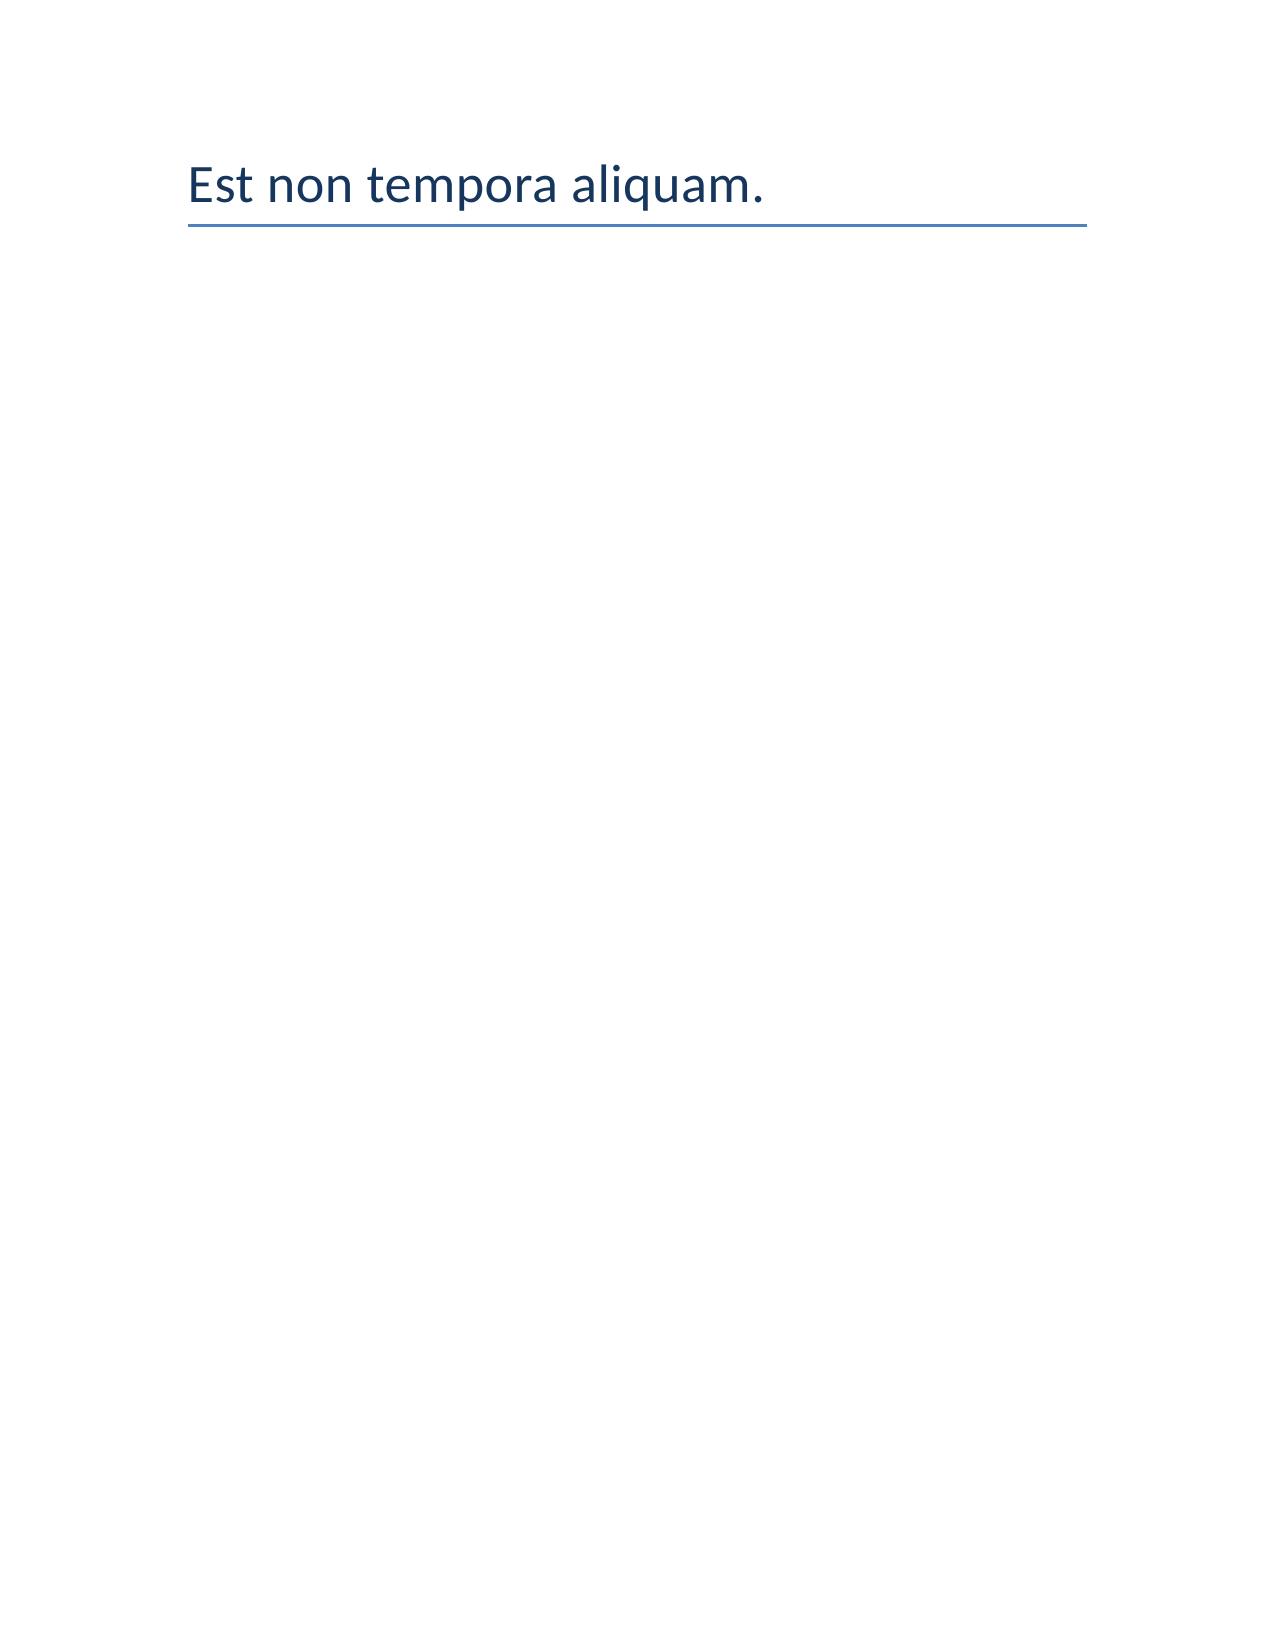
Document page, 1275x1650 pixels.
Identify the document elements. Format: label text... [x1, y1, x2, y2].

title Est non tempora aliquam. [187, 150, 1087, 227]
